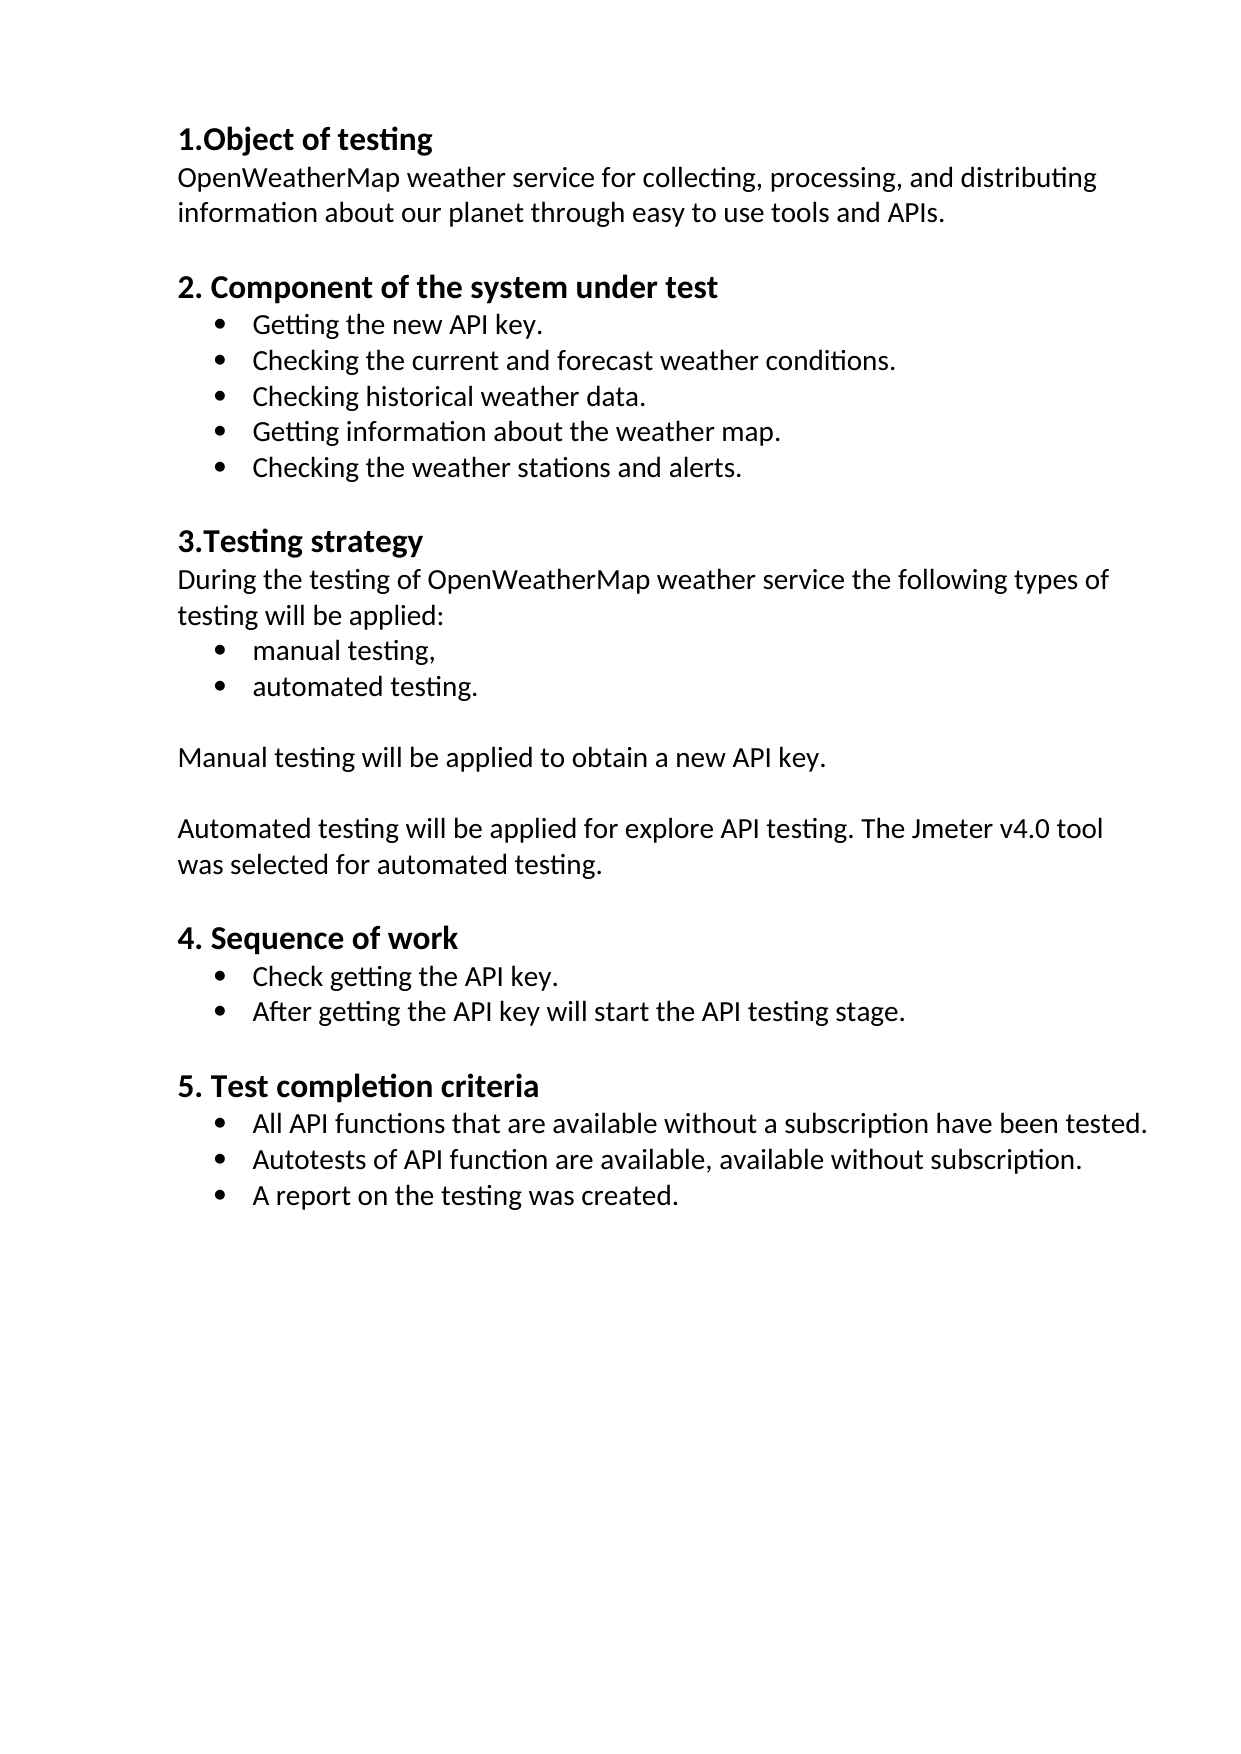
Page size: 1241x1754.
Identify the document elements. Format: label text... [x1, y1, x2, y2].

list 1.Object of testing [177, 118, 1152, 159]
text 5. Test completion criteria [177, 1065, 1152, 1106]
list All API functions that are available without a subscription have been tested. [215, 1106, 1152, 1141]
list Autotests of API function are available, available without subscription. [215, 1141, 1152, 1177]
list automated testing. [215, 668, 1152, 703]
text OpenWeatherMap weather service for collecting, processing, and distributing information about our planet through easy to use tools and APIs. [177, 159, 1152, 230]
text During the testing of OpenWeatherMap weather service the following types of testing will be applied: [177, 561, 1152, 632]
list A report on the testing was created. [215, 1177, 1152, 1212]
list Checking the current and forecast weather conditions. [215, 342, 1152, 378]
text Automated testing will be applied for explore API testing. The Jmeter v4.0 tool was selected for automated testing. [177, 810, 1152, 882]
text Manual testing will be applied to obtain a new API key. [177, 739, 1152, 775]
list manual testing, [215, 632, 1152, 668]
list Checking historical weather data. [215, 378, 1152, 413]
text 4. Sequence of work [177, 917, 1152, 958]
text 2. Component of the system under test [177, 266, 1152, 306]
list Getting information about the weather map. [215, 413, 1152, 449]
list Cheсking the weather stations and alerts. [215, 449, 1152, 484]
text 3.Testing strategy [177, 520, 1152, 561]
list After getting the API key will start the API testing stage. [215, 993, 1152, 1029]
list Check getting the API key. [215, 958, 1152, 993]
list Getting the new API key. [215, 306, 1152, 342]
